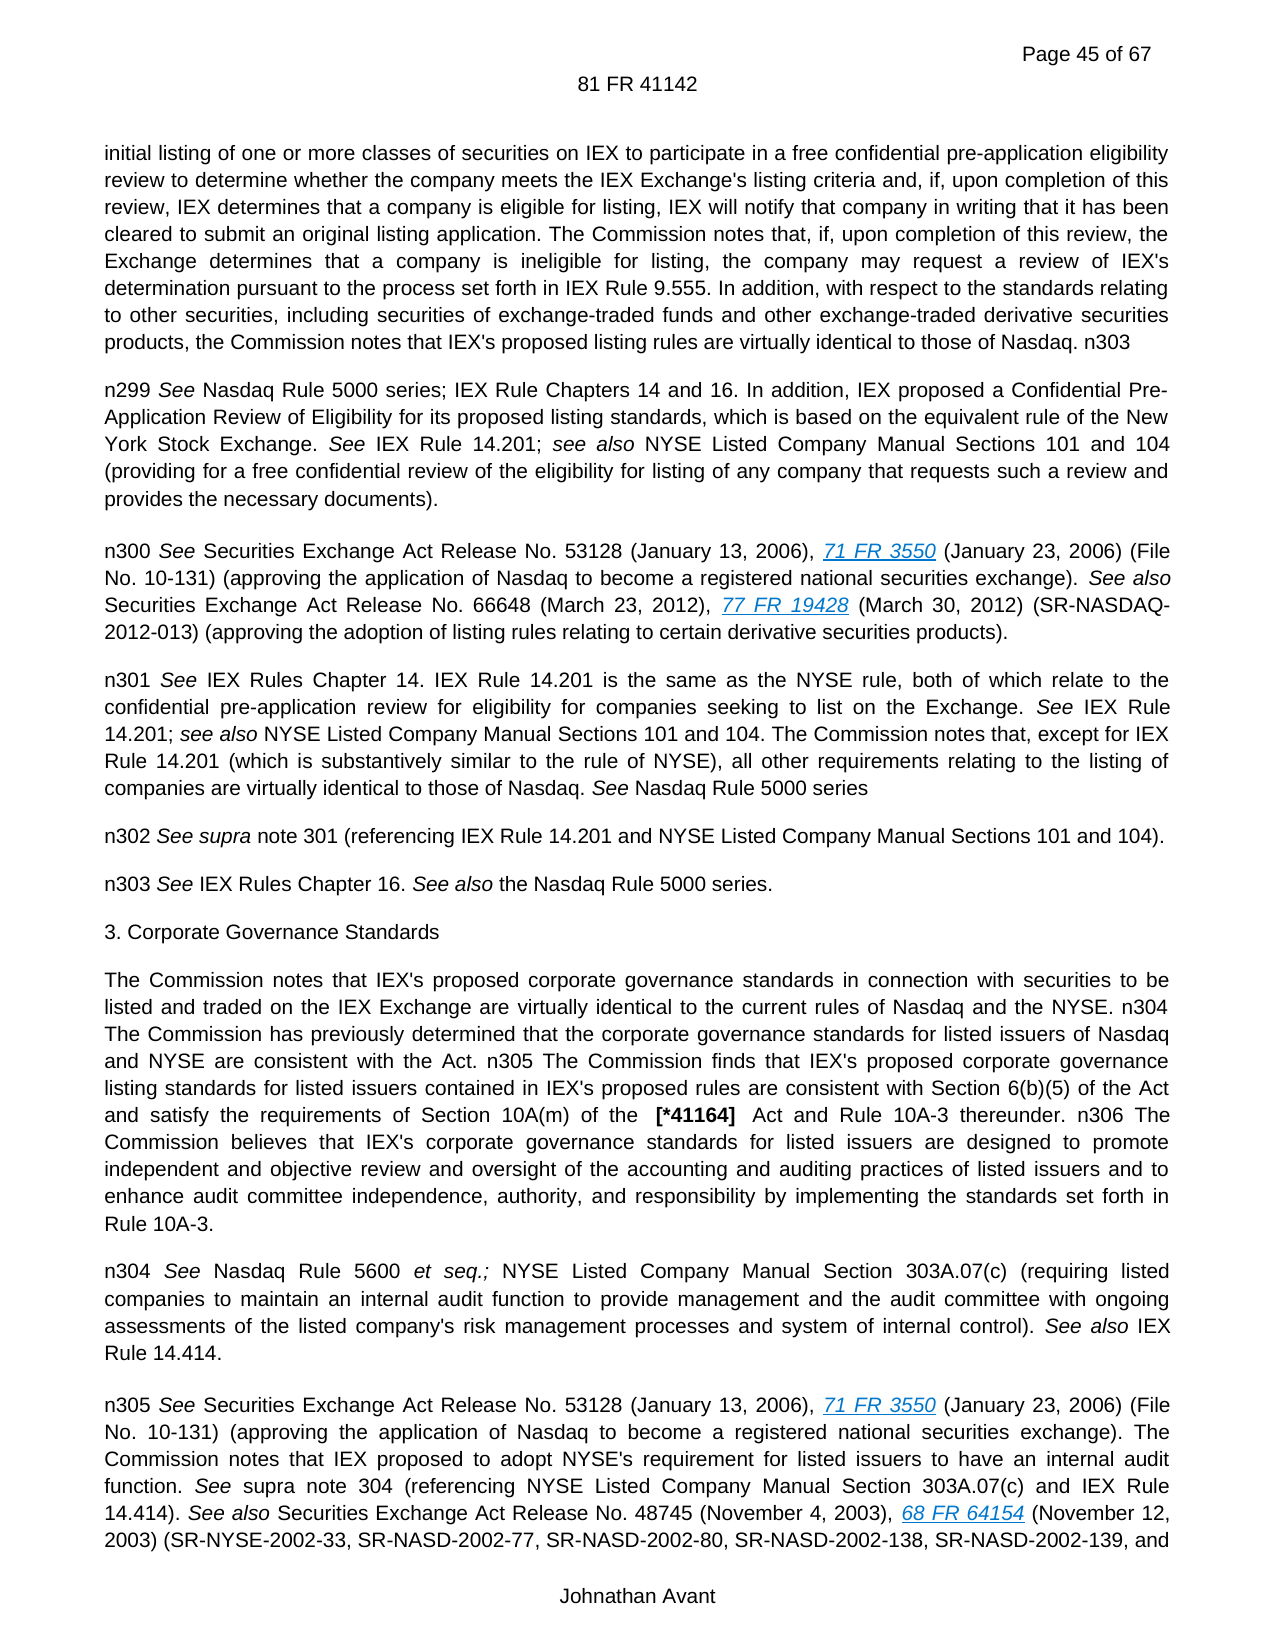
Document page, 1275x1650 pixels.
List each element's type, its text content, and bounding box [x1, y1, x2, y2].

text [104, 1389, 1171, 1552]
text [104, 137, 1171, 354]
text 3. Corporate Governance Standards [104, 917, 1171, 944]
text n303 See IEX Rules Chapter 16. See also the Nasdaq Rule 5000 series. [104, 869, 1171, 896]
text n304 See Nasdaq Rule 5600 et seq.; NYSE Listed Company Manual Section 303A.07(c) (requiring listed companies to maintain an internal audit function to provide management and the audit committee with ongoing assessments of the listed company's risk management processes and system of internal control). See also IEX Rule 14.414. [104, 1256, 1171, 1364]
text n299 See Nasdaq Rule 5000 series; IEX Rule Chapters 14 and 16. In addition, IEX proposed a Confidential Pre-Application Review of Eligibility for its proposed listing standards, which is based on the equivalent rule of the New York Stock Exchange. See IEX Rule 14.201; see also NYSE Listed Company Manual Sections 101 and 104 (providing for a free confidential review of the eligibility for listing of any company that requests such a review and provides the necessary documents). [104, 375, 1171, 510]
text n301 See IEX Rules Chapter 14. IEX Rule 14.201 is the same as the NYSE rule, both of which relate to the confidential pre-application review for eligibility for companies seeking to list on the Exchange. See IEX Rule 14.201; see also NYSE Listed Company Manual Sections 101 and 104. The Commission notes that, except for IEX Rule 14.201 (which is substantively similar to the rule of NYSE), all other requirements relating to the listing of companies are virtually identical to those of Nasdaq. See Nasdaq Rule 5000 series [104, 664, 1171, 800]
text n300 See Securities Exchange Act Release No. 53128 (January 13, 2006), 71 FR 3550 (January 23, 2006) (File No. 10-131) (approving the application of Nasdaq to become a registered national securities exchange). See also Securities Exchange Act Release No. 66648 (March 23, 2012), 77 FR 19428 (March 30, 2012) (SR-NASDAQ-2012-013) (approving the adoption of listing rules relating to certain derivative securities products). [104, 535, 1171, 644]
text The Commission notes that IEX's proposed corporate governance standards in connection with securities to be listed and traded on the IEX Exchange are virtually identical to the current rules of Nasdaq and the NYSE. n304 The Commission has previously determined that the corporate governance standards for listed issuers of Nasdaq and NYSE are consistent with the Act. n305 The Commission finds that IEX's proposed corporate governance listing standards for listed issuers contained in IEX's proposed rules are consistent with Section 6(b)(5) of the Act and satisfy the requirements of Section 10A(m) of the [*41164] Act and Rule 10A-3 thereunder. n306 The Commission believes that IEX's corporate governance standards for listed issuers are designed to promote independent and objective review and oversight of the accounting and auditing practices of listed issuers and to enhance audit committee independence, authority, and responsibility by implementing the standards set forth in Rule 10A-3. [104, 964, 1171, 1235]
text n302 See supra note 301 (referencing IEX Rule 14.201 and NYSE Listed Company Manual Sections 101 and 104). [104, 821, 1171, 848]
